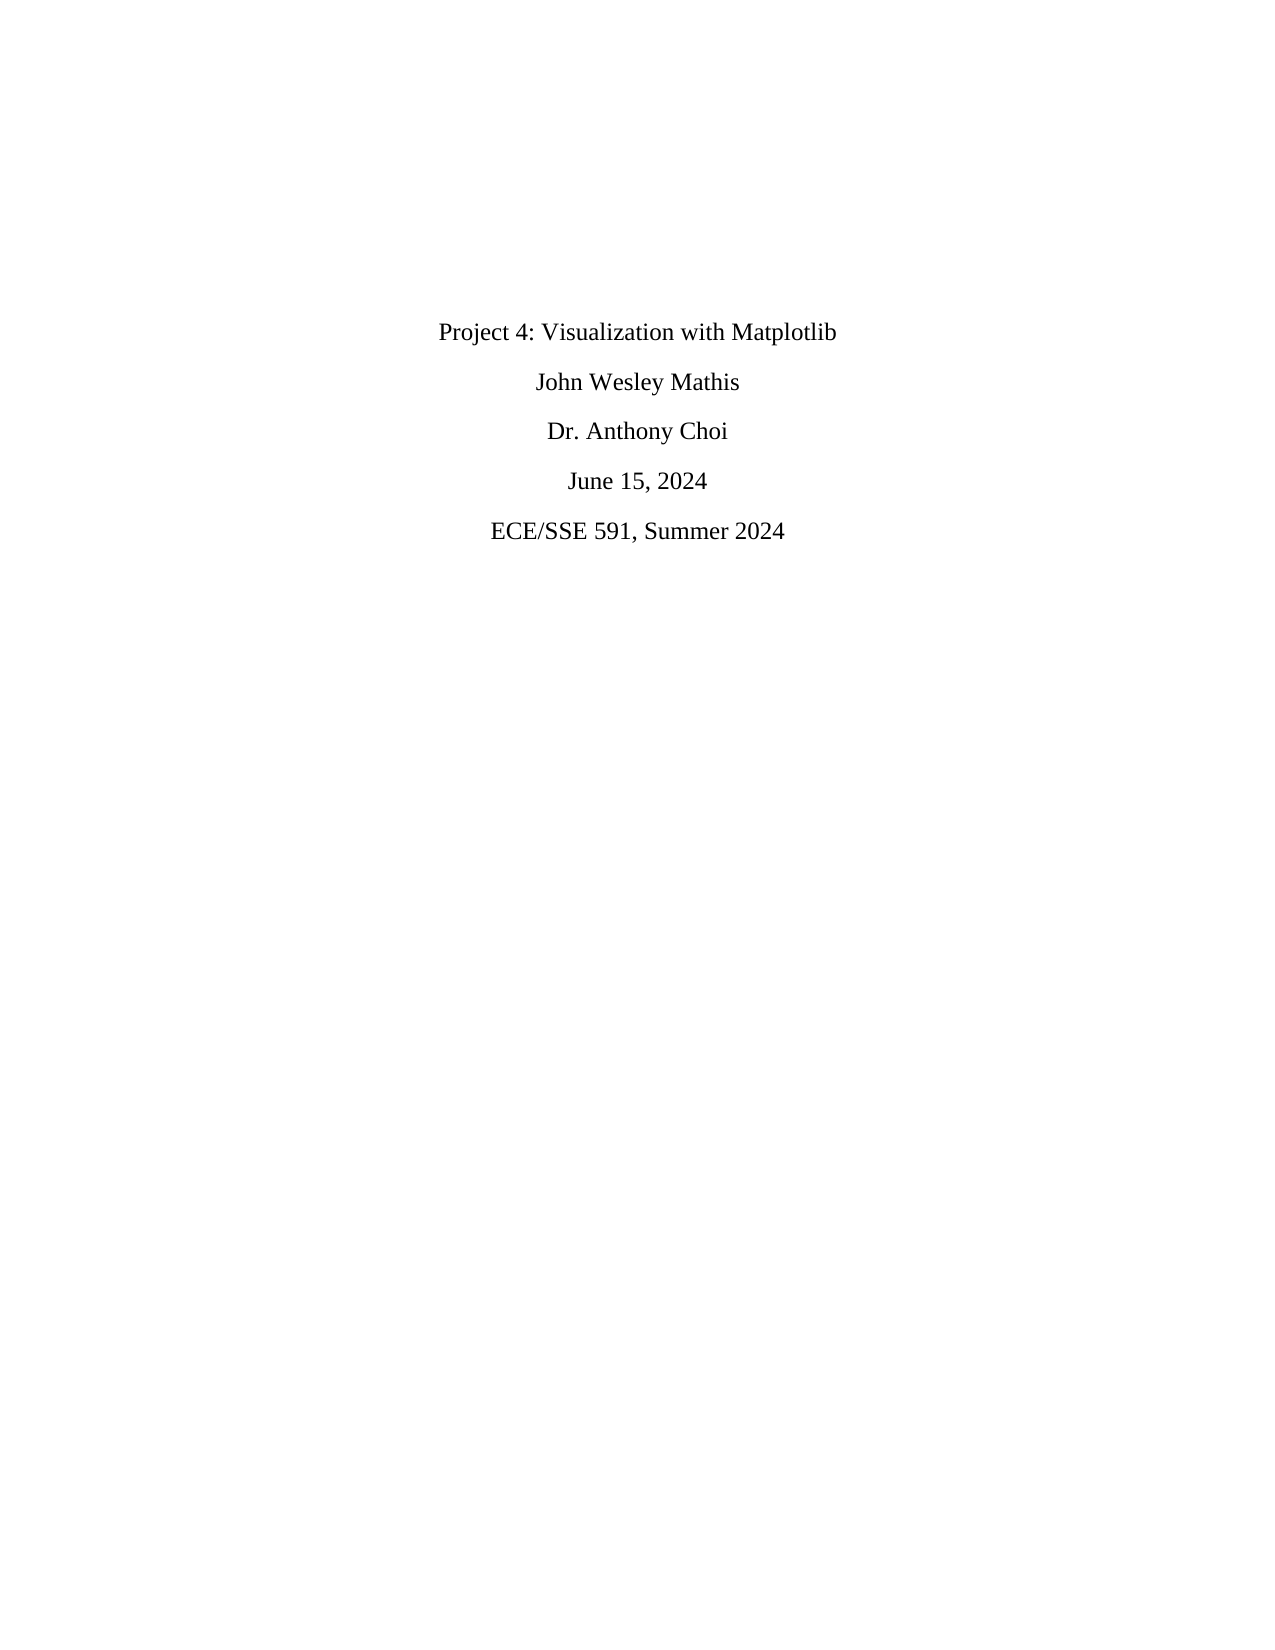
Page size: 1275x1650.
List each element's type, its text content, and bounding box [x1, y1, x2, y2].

text June 15, 2024 [118, 466, 1157, 495]
text John Wesley Mathis [118, 367, 1157, 396]
text ECE/SSE 591, Summer 2024 [118, 516, 1157, 544]
text Project 4: Visualization with Matplotlib [118, 317, 1157, 346]
text Dr. Anthony Choi [118, 416, 1157, 445]
